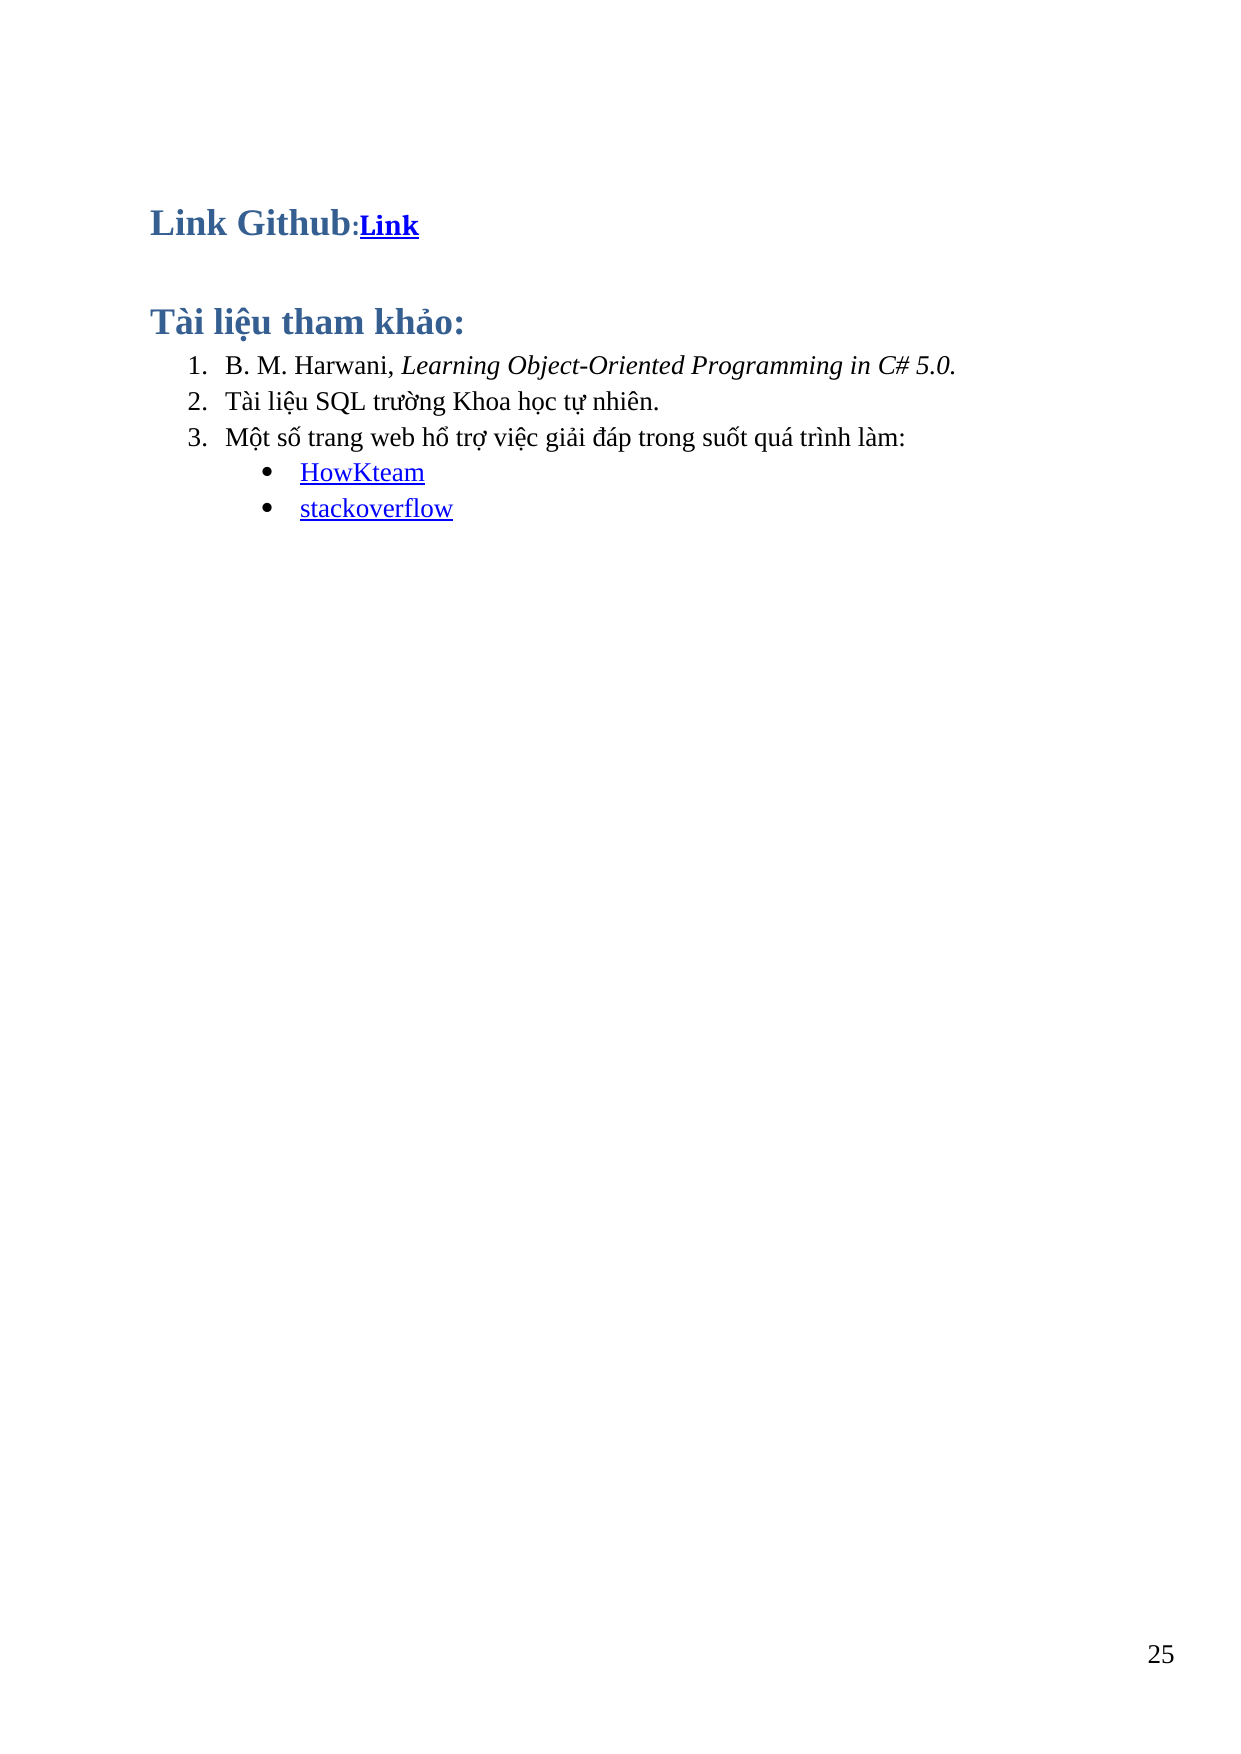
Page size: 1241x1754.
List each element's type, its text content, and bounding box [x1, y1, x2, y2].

list HowKteam [262, 456, 1090, 488]
subtitle Link Github:Link [150, 200, 1090, 243]
subtitle Tài liệu tham khảo: [150, 299, 1090, 343]
list Tài liệu SQL trường Khoa học tự nhiên. [187, 385, 1090, 416]
list stackoverflow [262, 492, 1090, 523]
list B. M. Harwani, Learning Object-Oriented Programming in C# 5.0. [387, 349, 1090, 380]
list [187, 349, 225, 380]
list Một số trang web hổ trợ việc giải đáp trong suốt quá trình làm: [187, 421, 1090, 452]
